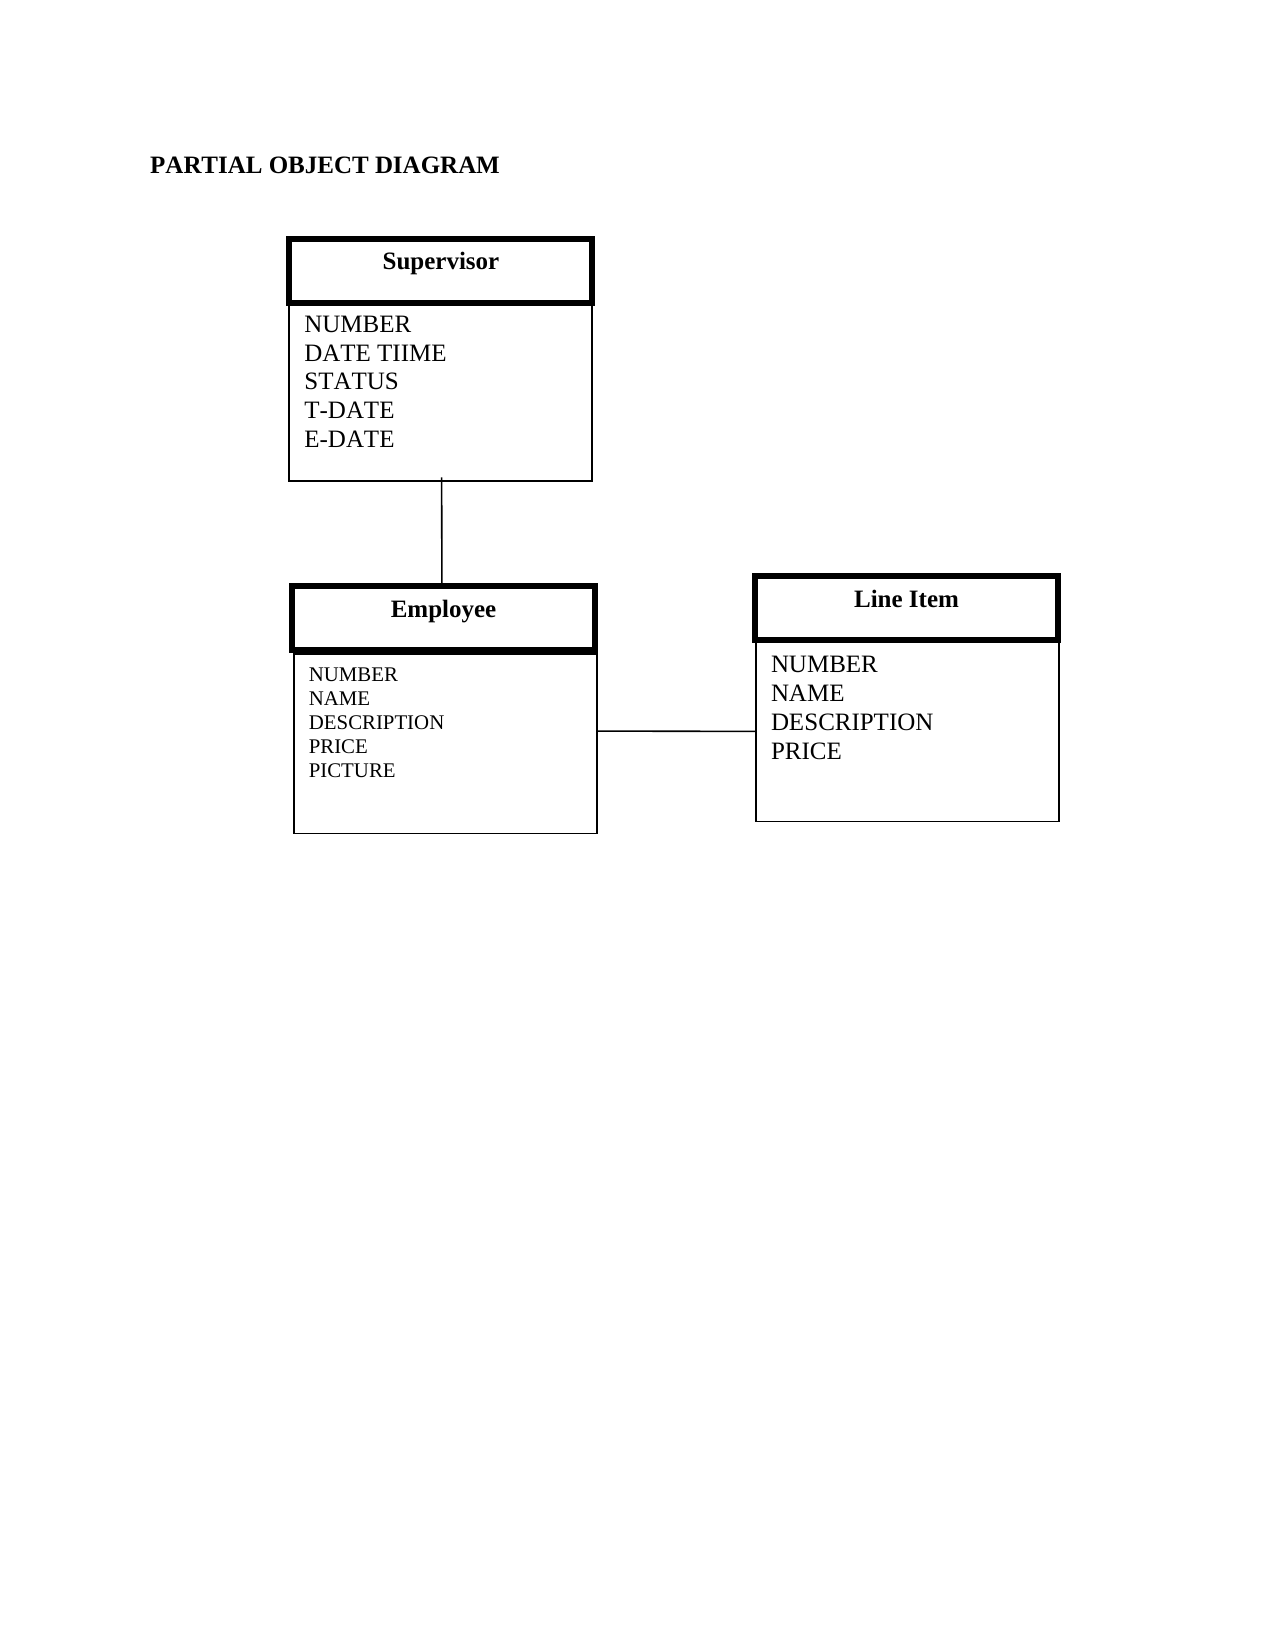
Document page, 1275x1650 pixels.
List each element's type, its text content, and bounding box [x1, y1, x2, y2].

subtitle PARTIAL OBJECT DIAGRAM [150, 150, 1125, 179]
